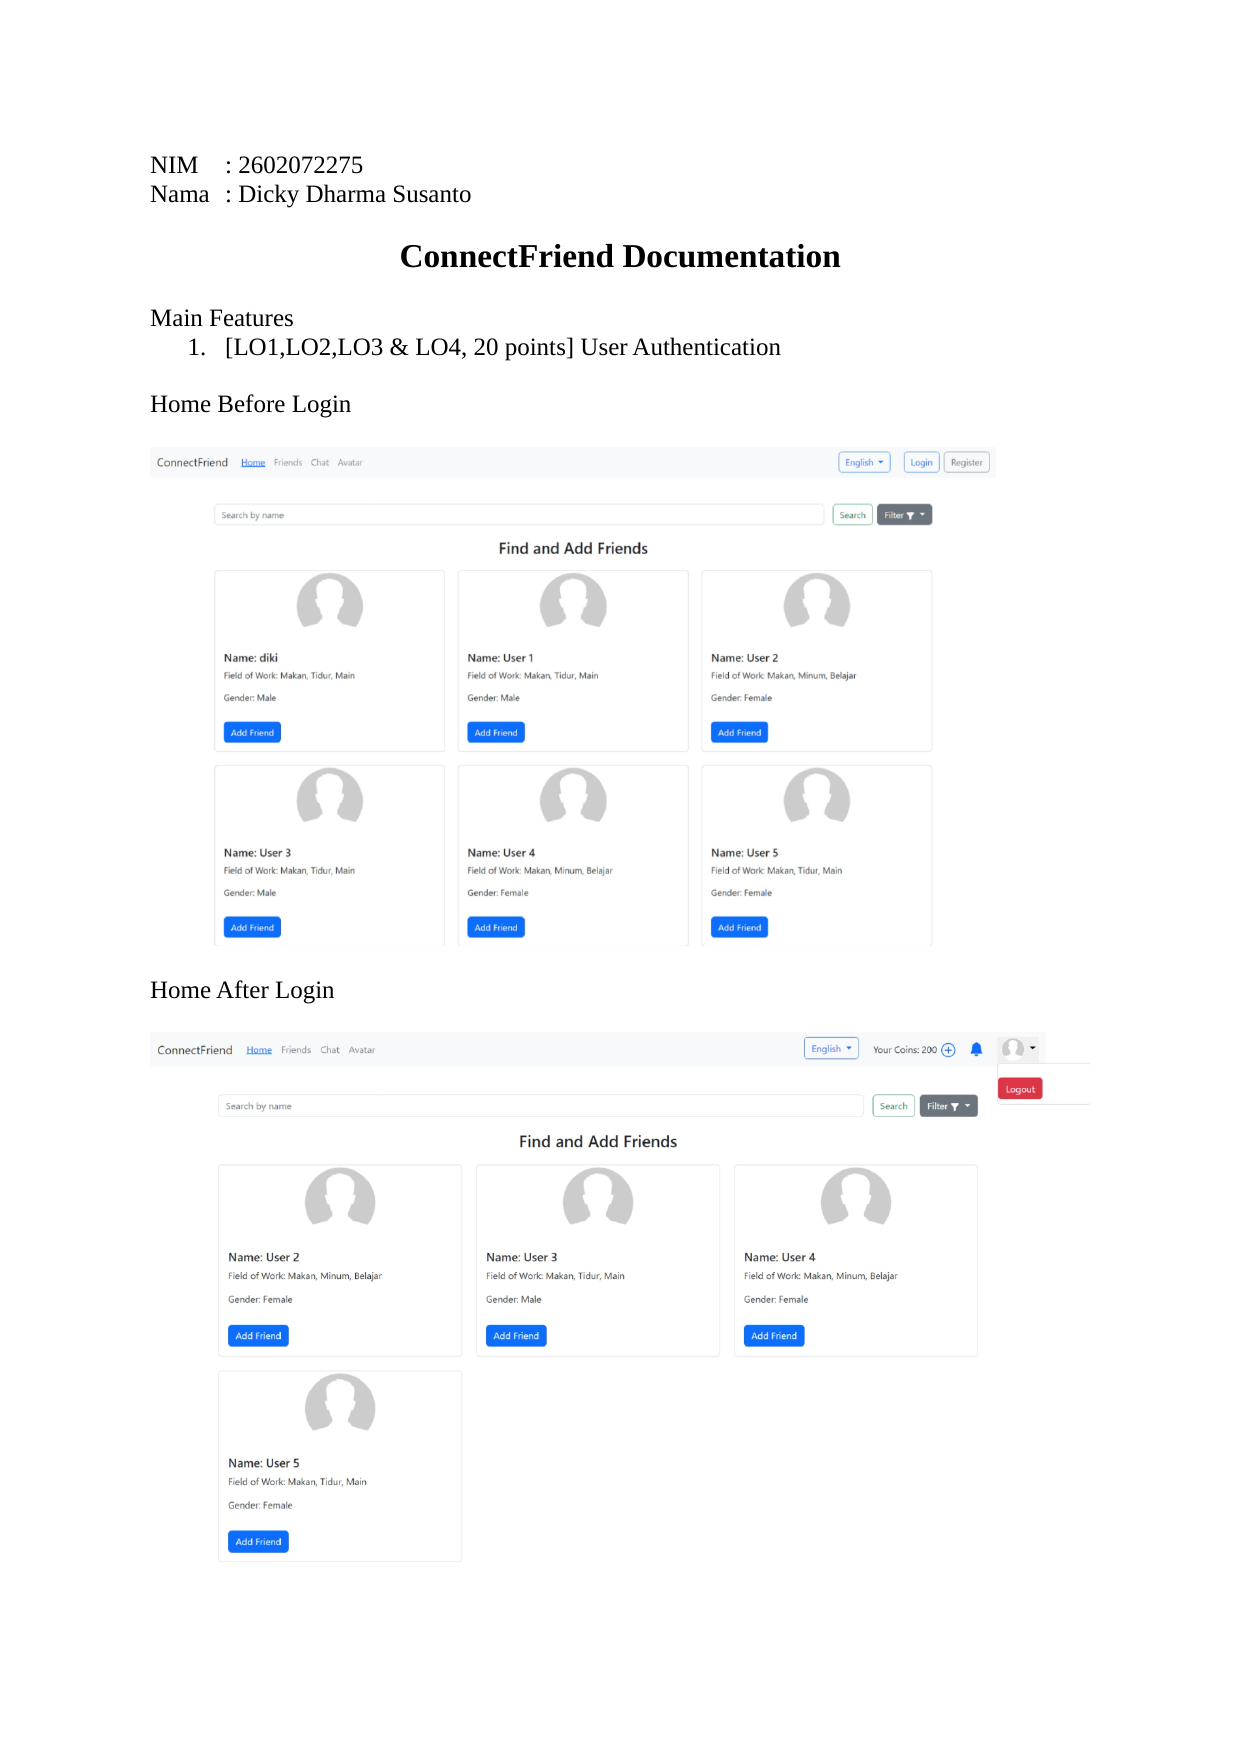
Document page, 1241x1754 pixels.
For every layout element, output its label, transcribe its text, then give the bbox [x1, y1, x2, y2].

list [LO1,LO2,LO3 & LO4, 20 points] User Authentication [187, 332, 1090, 361]
text Home After Login [150, 975, 1090, 1003]
picture [150, 447, 996, 946]
text NIM : 2602072275 [150, 150, 1090, 179]
text Main Features [150, 303, 1090, 332]
text Nama : Dicky Dharma Susanto [150, 179, 1090, 207]
text Home Before Login [150, 389, 1090, 418]
picture [150, 1032, 1091, 1562]
text ConnectFriend Documentation [150, 236, 1090, 274]
